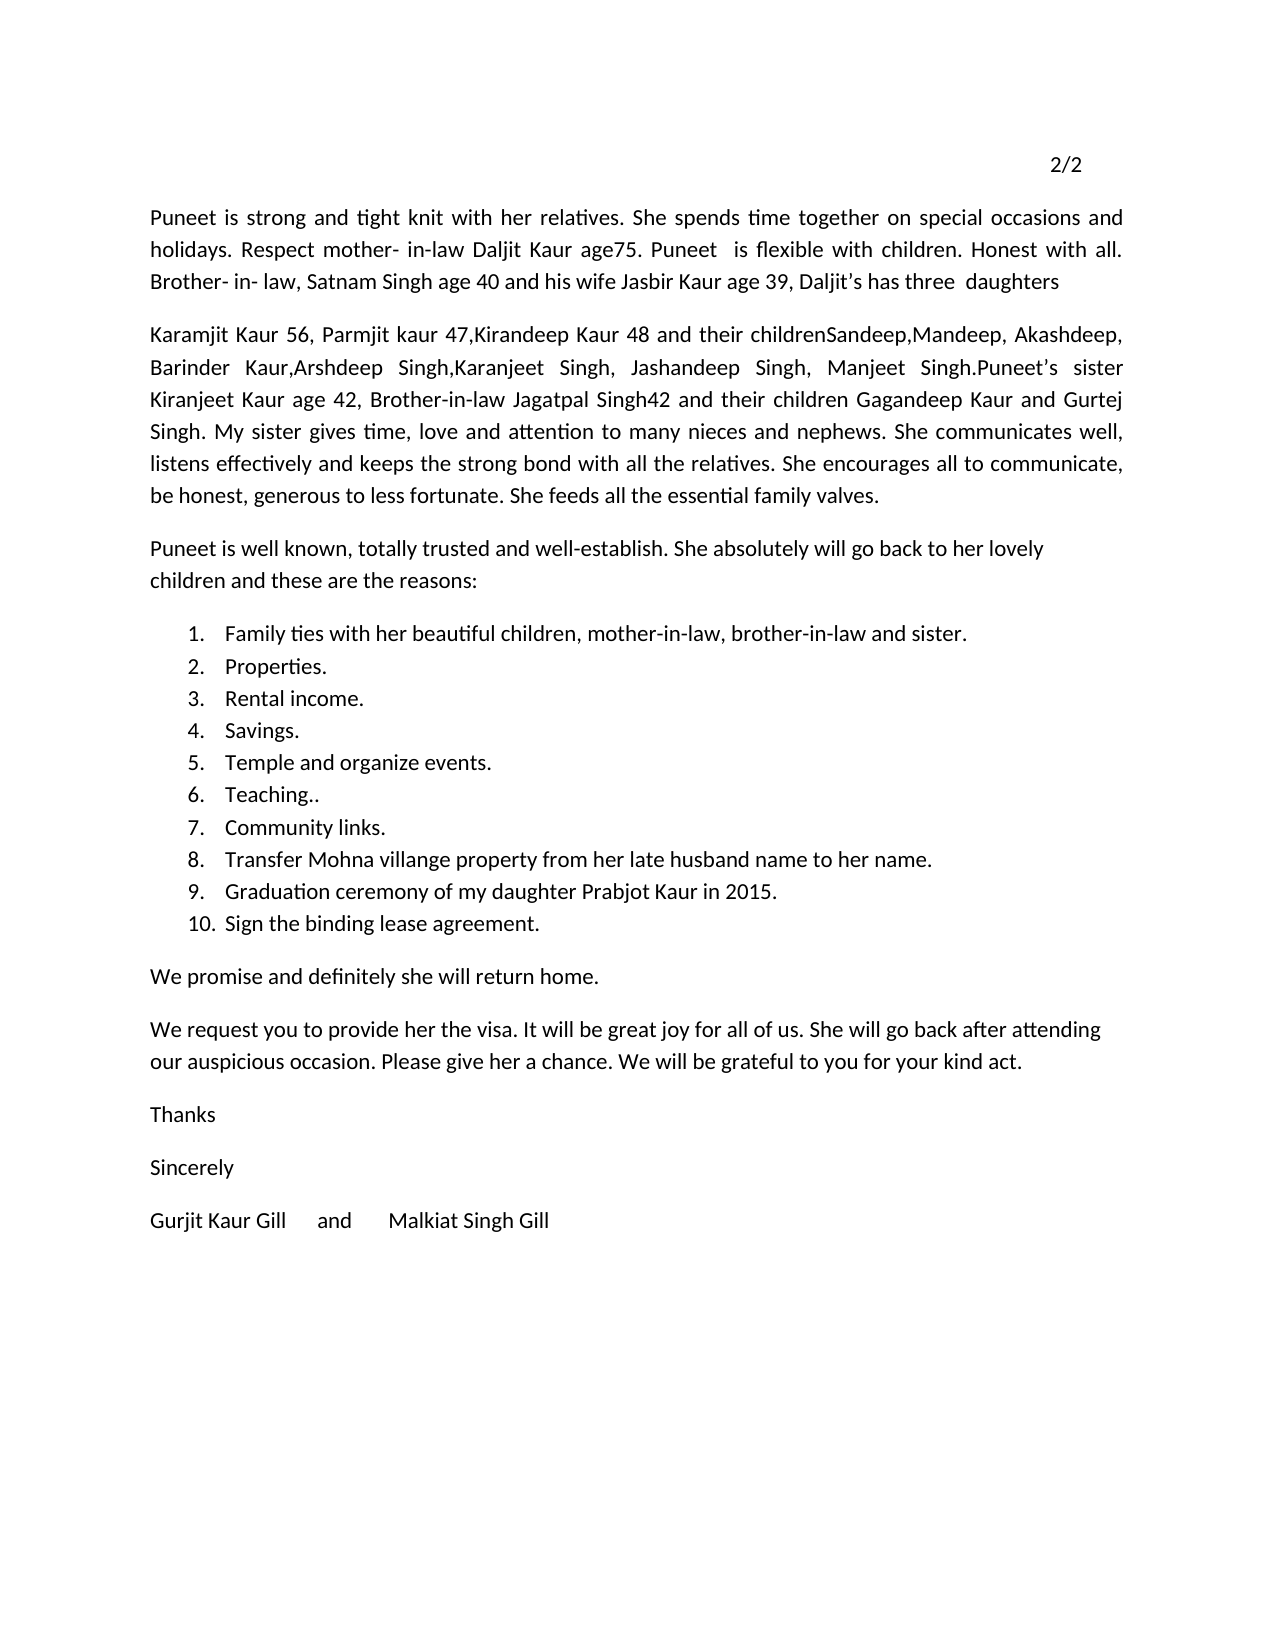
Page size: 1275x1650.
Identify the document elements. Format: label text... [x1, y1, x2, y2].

list Savings. [187, 716, 1125, 744]
text Gurjit Kaur Gill and Malkiat Singh Gill [150, 1207, 1125, 1234]
text We request you to provide her the visa. It will be great joy for all of us. She will go back after attending our auspicious occasion. Please give her a chance. We will be grateful to you for your kind act. [150, 1015, 1125, 1076]
list Community links. [187, 813, 1125, 841]
text Puneet is well known, totally trusted and well-establish. She absolutely will go back to her lovely children and these are the reasons: [150, 534, 1125, 594]
text Thanks [150, 1101, 1125, 1128]
list Family ties with her beautiful children, mother-in-law, brother-in-law and sister. [187, 619, 1125, 648]
text Puneet is strong and tight knit with her relatives. She spends time together on special occasions and holidays. Respect mother- in-law Daljit Kaur age75. Puneet is flexible with children. Honest with all. Brother- in- law, Satnam Singh age 40 and his wife Jasbir Kaur age 39, Daljit’s has three daughters [150, 203, 1125, 295]
text We promise and definitely she will return home. [150, 962, 1125, 990]
text Sincerely [150, 1153, 1125, 1182]
text 2/2 [150, 150, 1125, 178]
list Temple and organize events. [187, 748, 1125, 776]
list Teaching.. [187, 781, 1125, 808]
list Properties. [187, 652, 1125, 680]
list Graduation ceremony of my daughter Prabjot Kaur in 2015. [187, 877, 1125, 905]
list Sign the binding lease agreement. [187, 909, 1125, 937]
text Karamjit Kaur 56, Parmjit kaur 47,Kirandeep Kaur 48 and their childrenSandeep,Mandeep, Akashdeep, Barinder Kaur,Arshdeep Singh,Karanjeet Singh, Jashandeep Singh, Manjeet Singh.Puneet’s sister Kiranjeet Kaur age 42, Brother-in-law Jagatpal Singh42 and their children Gagandeep Kaur and Gurtej Singh. My sister gives time, love and attention to many nieces and nephews. She communicates well, listens effectively and keeps the strong bond with all the relatives. She encourages all to communicate, be honest, generous to less fortunate. She feeds all the essential family valves. [150, 320, 1125, 509]
list Transfer Mohna villange property from her late husband name to her name. [187, 845, 1125, 873]
list Rental income. [187, 684, 1125, 712]
